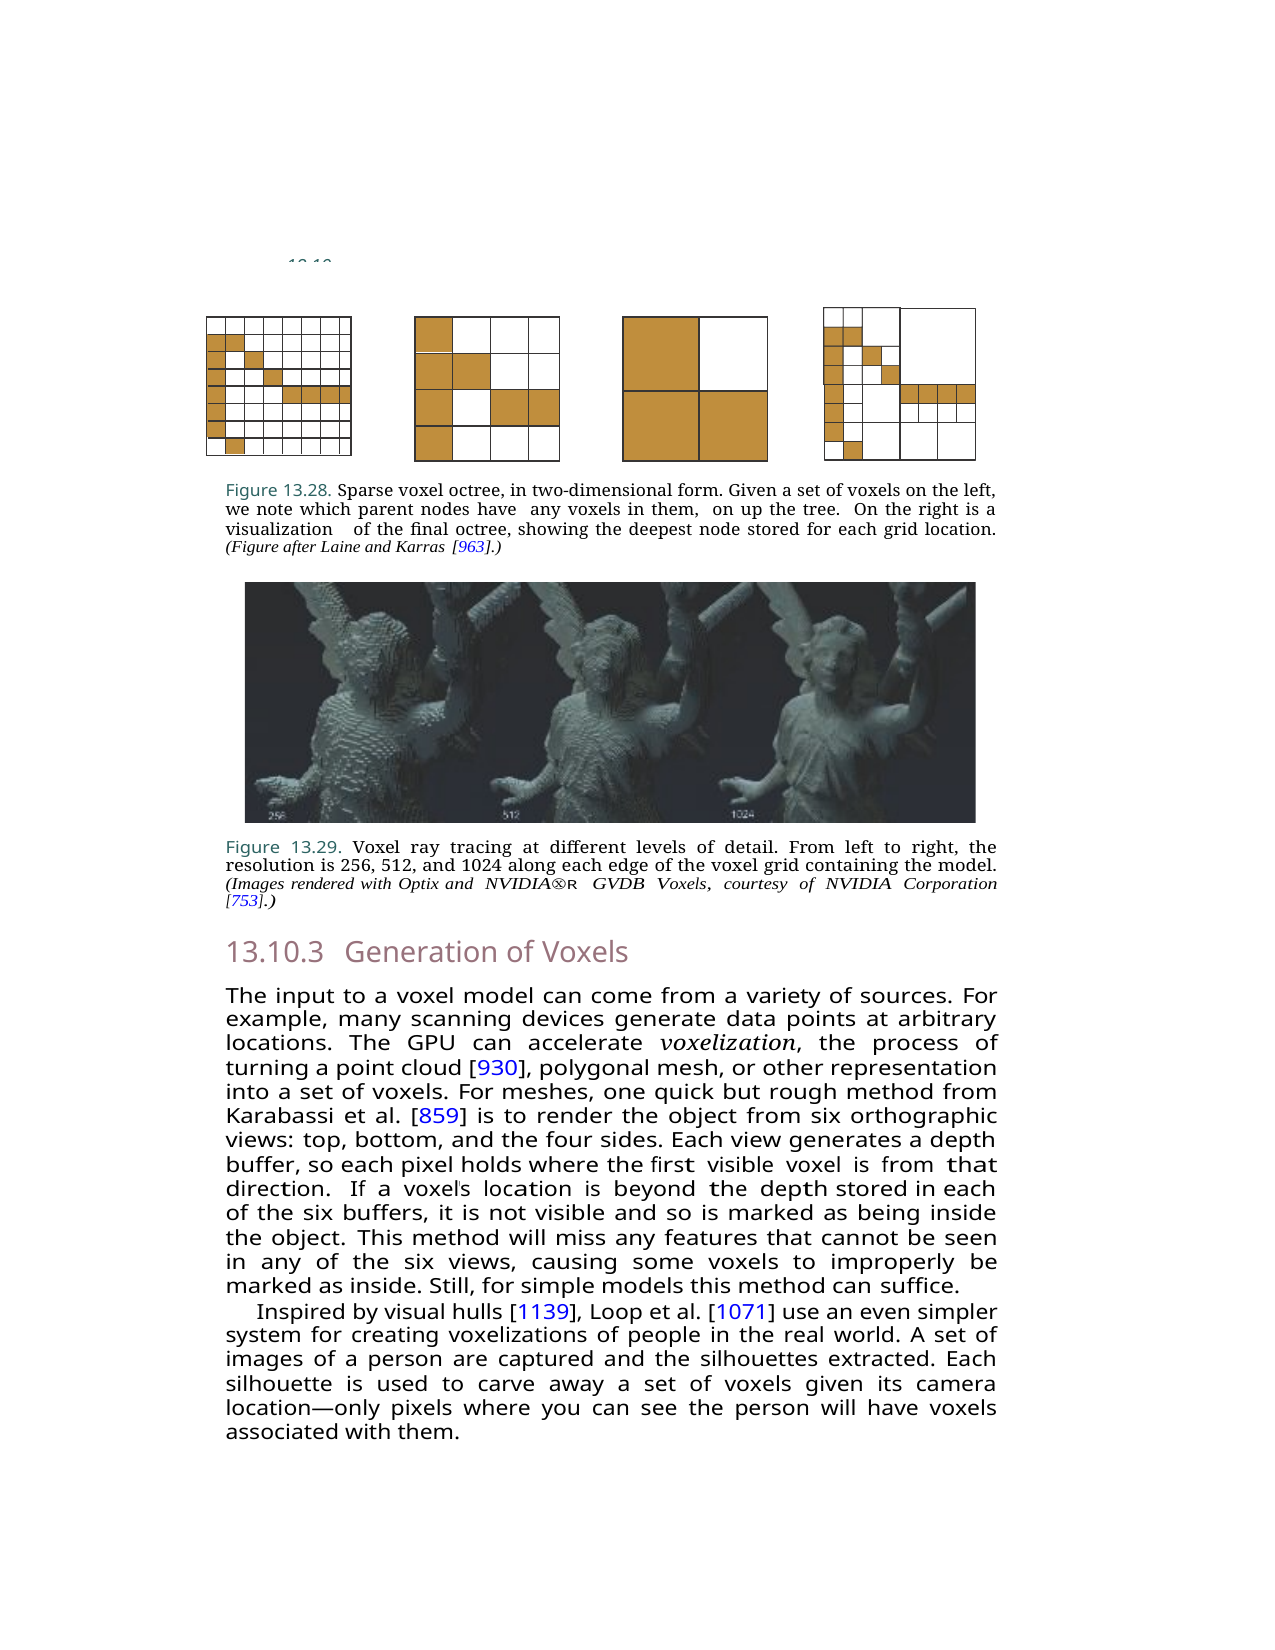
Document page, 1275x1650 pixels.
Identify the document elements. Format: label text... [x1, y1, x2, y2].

text Figure 13.28. Sparse voxel octree, in two-dimensional form. Given a set of voxels on the left, we note which parent nodes have any voxels in them, on up the tree. On the right is a visualization of the ﬁnal octree, showing the deepest node stored for each grid location. (Figure after Laine and Karras [963].) [225, 481, 998, 556]
picture [823, 307, 901, 385]
text The input to a voxel model can come from a variety of sources. For example, many scanning devices generate data points at arbitrary locations. The GPU can accelerate voxelization, the process of turning a point cloud [930], polygonal mesh, or other representation into a set of voxels. For meshes, one quick but rough method from Karabassi et al. [859] is to render the object from six orthographic views: top, bottom, and the four sides. Each view generates a depth buffer, so each pixel holds where the first visible voxel is from that direction. If a voxel’s location is beyond the depth stored in each of the six buffers, it is not visible and so is marked as being inside the object. This method will miss any features that cannot be seen in any of the six views, causing some voxels to improperly be marked as inside. Still, for simple models this method can suffice. [225, 984, 998, 1300]
picture [244, 582, 976, 823]
text Inspired by visual hulls [1139], Loop et al. [1071] use an even simpler system for creating voxelizations of people in the real world. A set of images of a person are captured and the silhouettes extracted. Each silhouette is used to carve away a set of voxels given its camera location—only pixels where you can see the person will have voxels associated with them. [225, 1300, 998, 1446]
subtitle Generation of Voxels [225, 931, 1096, 971]
text Figure 13.29. Voxel ray tracing at diﬀerent levels of detail. From left to right, the resolution is 256, 512, and 1024 along each edge of the voxel grid containing the model. (Images rendered with Optix and NVIDIAⓍR GVDB Voxels, courtesy of NVIDIA Corporation [753].) [225, 839, 998, 910]
